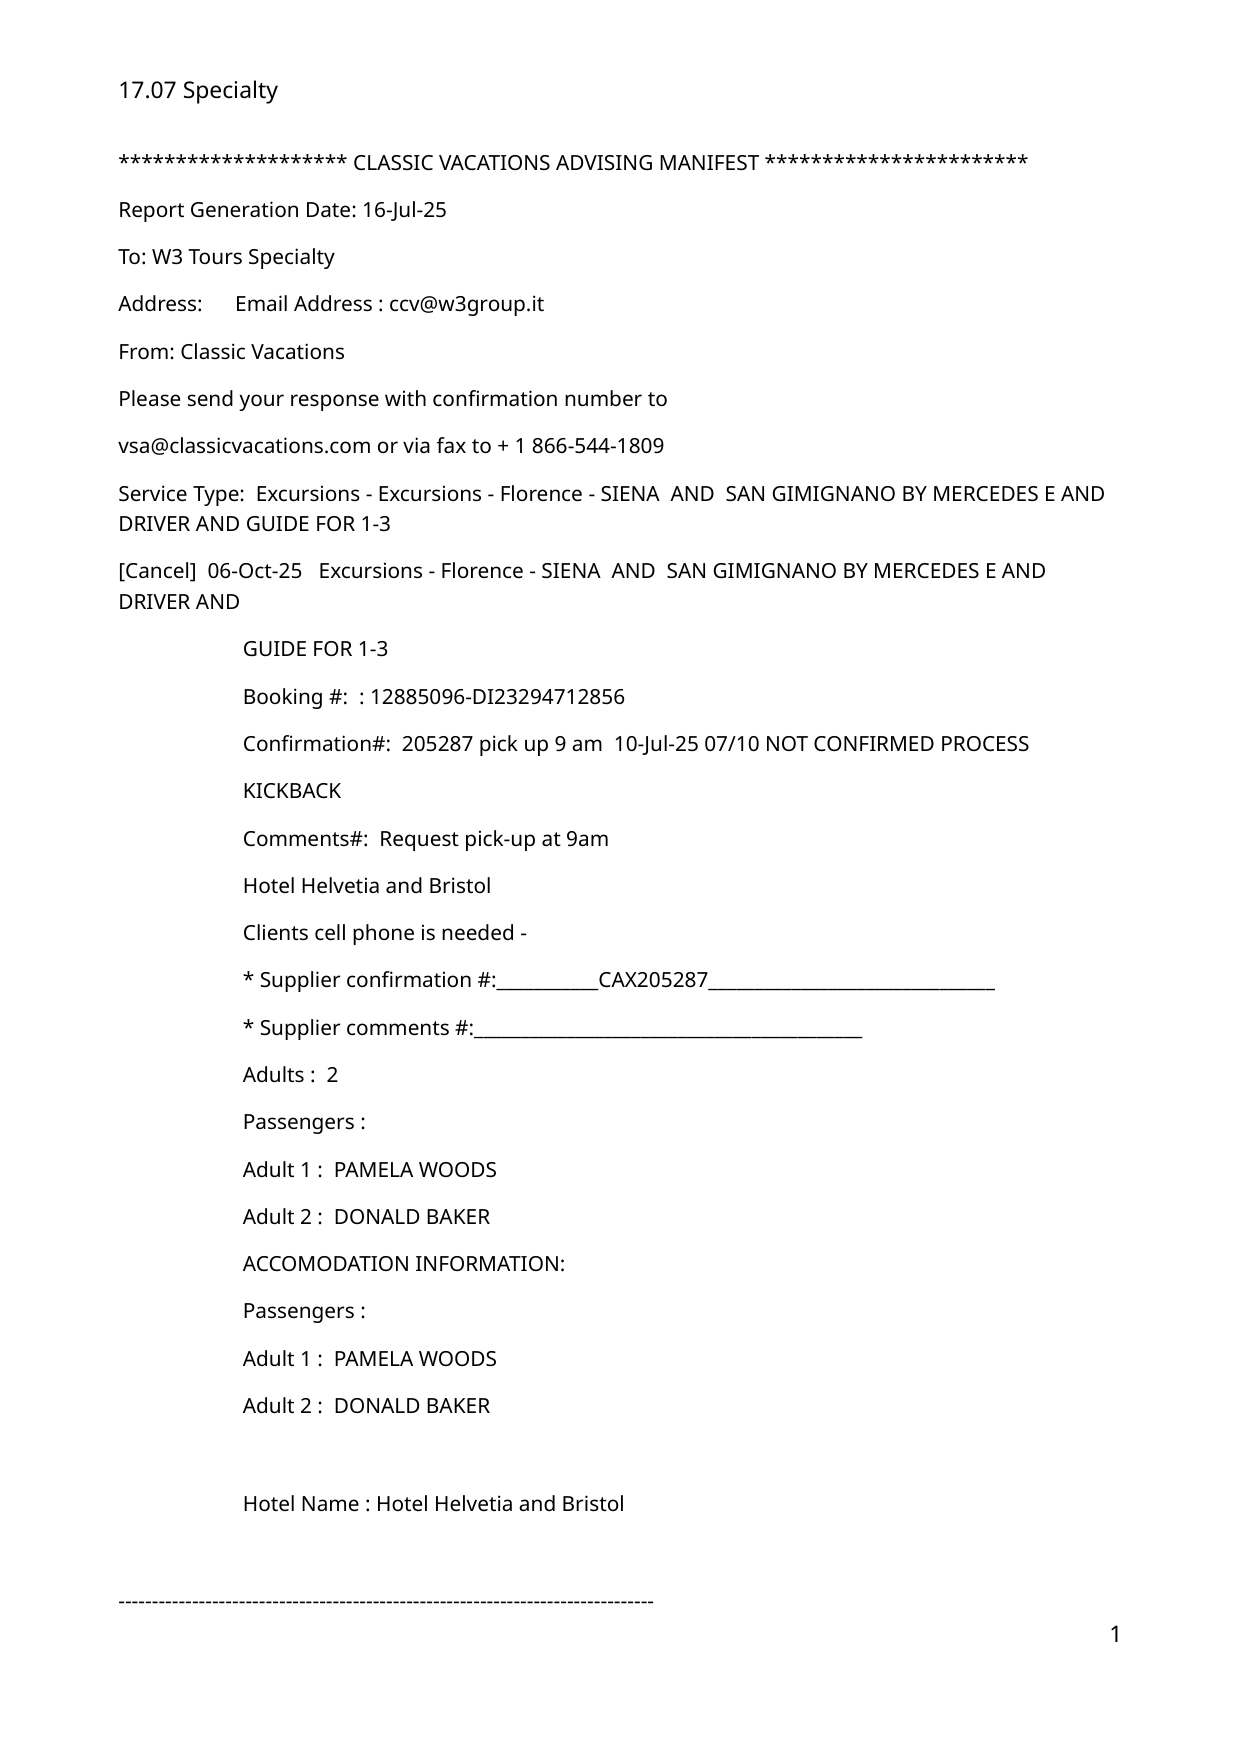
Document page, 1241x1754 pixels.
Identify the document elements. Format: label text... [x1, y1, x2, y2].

text Adult 1 : PAMELA WOODS [118, 1155, 1122, 1183]
text Report Generation Date: 16-Jul-25 [118, 195, 1122, 223]
text ******************** CLASSIC VACATIONS ADVISING MANIFEST *********************** [118, 148, 1122, 176]
text Adult 2 : DONALD BAKER [118, 1391, 1122, 1419]
text -------------------------------------------------------------------------------- [118, 1587, 1122, 1615]
text Clients cell phone is needed - [118, 918, 1122, 947]
text Address: Email Address : ccv@w3group.it [118, 289, 1122, 318]
text Service Type: Excursions - Excursions - Florence - SIENA AND SAN GIMIGNANO BY MERCEDES E AND DRIVER AND GUIDE FOR 1-3 [118, 479, 1122, 538]
text * Supplier comments #:__________________________________________ [118, 1013, 1122, 1041]
text Confirmation#: 205287 pick up 9 am 10-Jul-25 07/10 NOT CONFIRMED PROCESS [118, 729, 1122, 757]
text Hotel Name : Hotel Helvetia and Bristol [118, 1489, 1122, 1517]
text Adult 1 : PAMELA WOODS [118, 1344, 1122, 1372]
text KICKBACK [118, 776, 1122, 805]
text From: Classic Vacations [118, 337, 1122, 365]
text Adult 2 : DONALD BAKER [118, 1202, 1122, 1230]
text Comments#: Request pick-up at 9am [118, 824, 1122, 852]
text To: W3 Tours Specialty [118, 242, 1122, 271]
text Adults : 2 [118, 1060, 1122, 1088]
text GUIDE FOR 1-3 [118, 634, 1122, 663]
text Booking #: : 12885096-DI23294712856 [118, 682, 1122, 710]
text [Cancel] 06-Oct-25 Excursions - Florence - SIENA AND SAN GIMIGNANO BY MERCEDES E AND DRIVER AND [118, 557, 1122, 616]
text ACCOMODATION INFORMATION: [118, 1249, 1122, 1278]
text vsa@classicvacations.com or via fax to + 1 866-544-1809 [118, 431, 1122, 460]
text Passengers : [118, 1107, 1122, 1136]
text Please send your response with confirmation number to [118, 384, 1122, 412]
text Passengers : [118, 1297, 1122, 1325]
text * Supplier confirmation #:___________CAX205287_______________________________ [118, 966, 1122, 994]
text Hotel Helvetia and Bristol [118, 871, 1122, 899]
